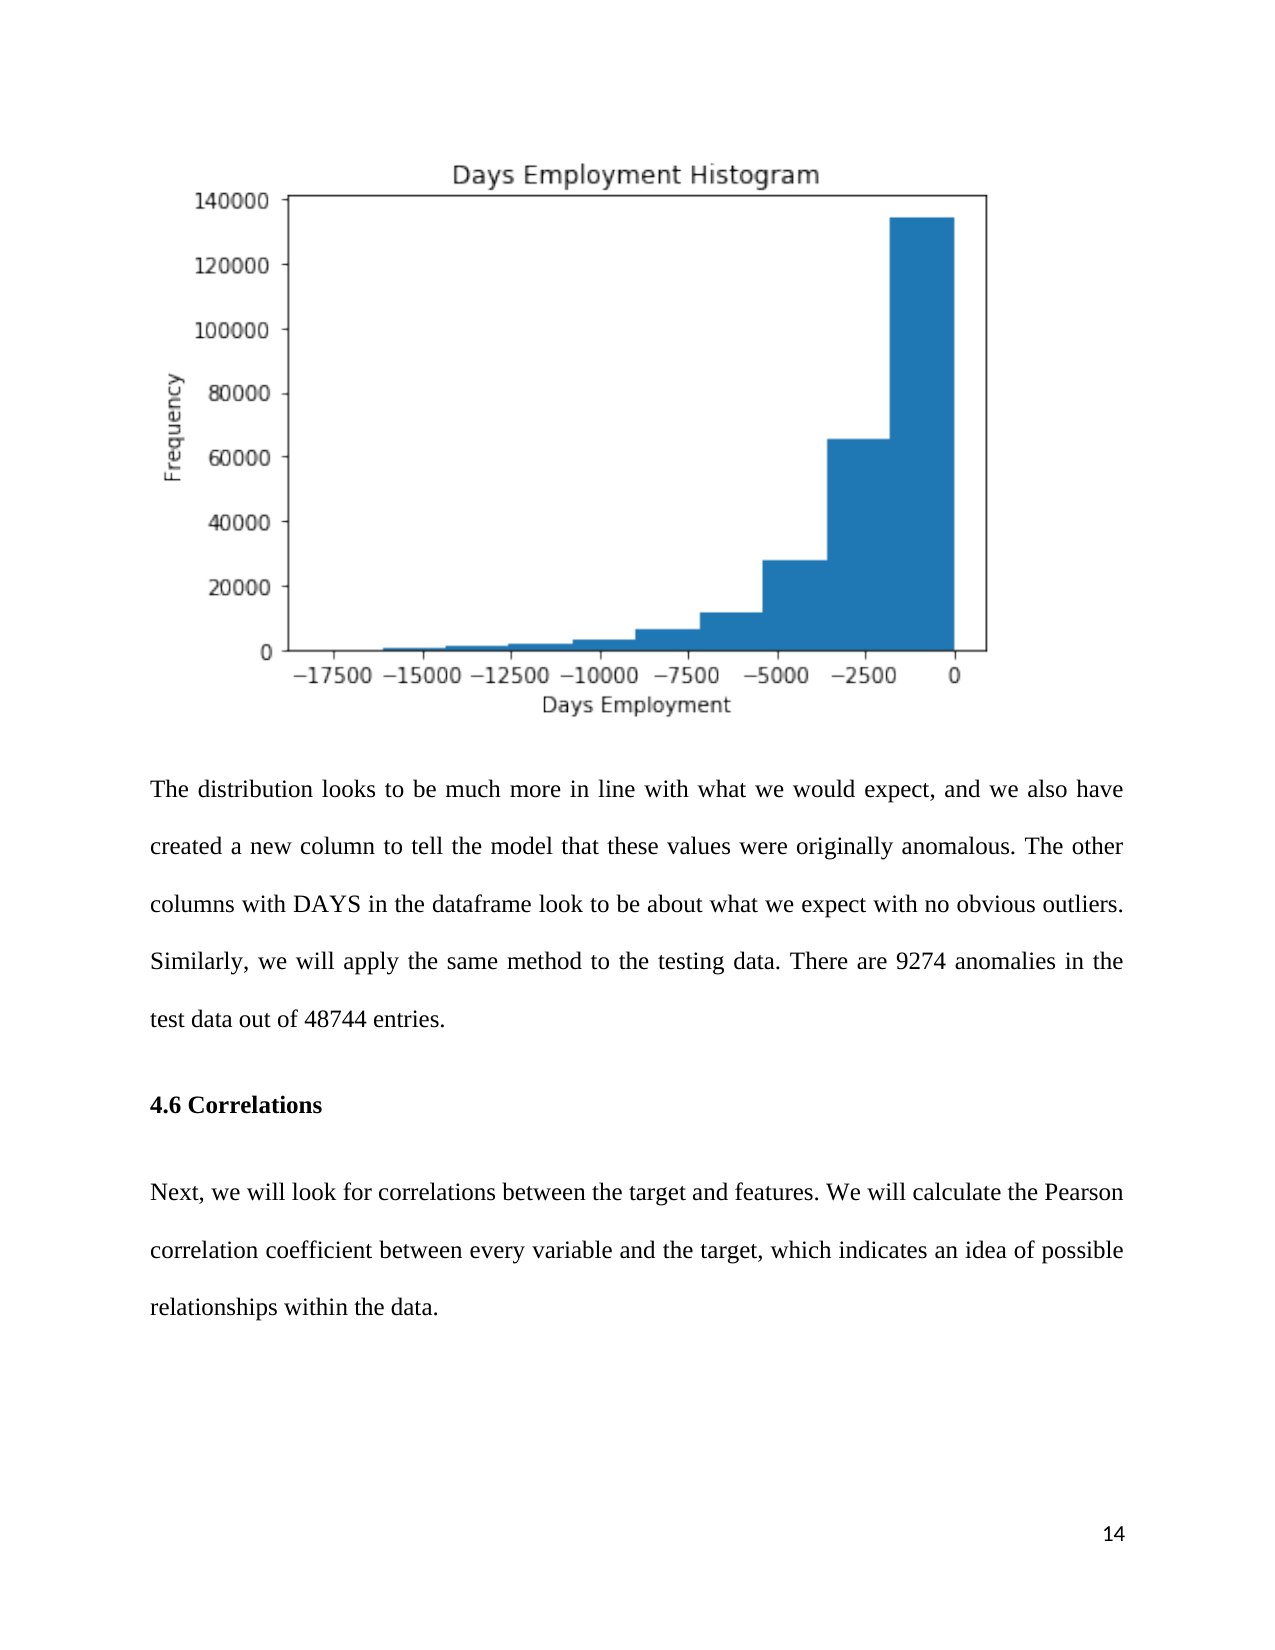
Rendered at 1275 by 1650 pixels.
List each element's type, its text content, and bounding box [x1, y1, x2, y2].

text The distribution looks to be much more in line with what we would expect, and we also have created a new column to tell the model that these values were originally anomalous. The other columns with DAYS in the dataframe look to be about what we expect with no obvious outliers. Similarly, we will apply the same method to the testing data. There are 9274 anomalies in the test data out of 48744 entries. [150, 774, 1125, 1033]
text Next, we will look for correlations between the target and features. We will calculate the Pearson correlation coefficient between every variable and the target, which indicates an idea of possible relationships within the data. [150, 1177, 1125, 1321]
subtitle 4.6 Correlations [150, 1091, 1125, 1119]
picture [150, 150, 1007, 730]
